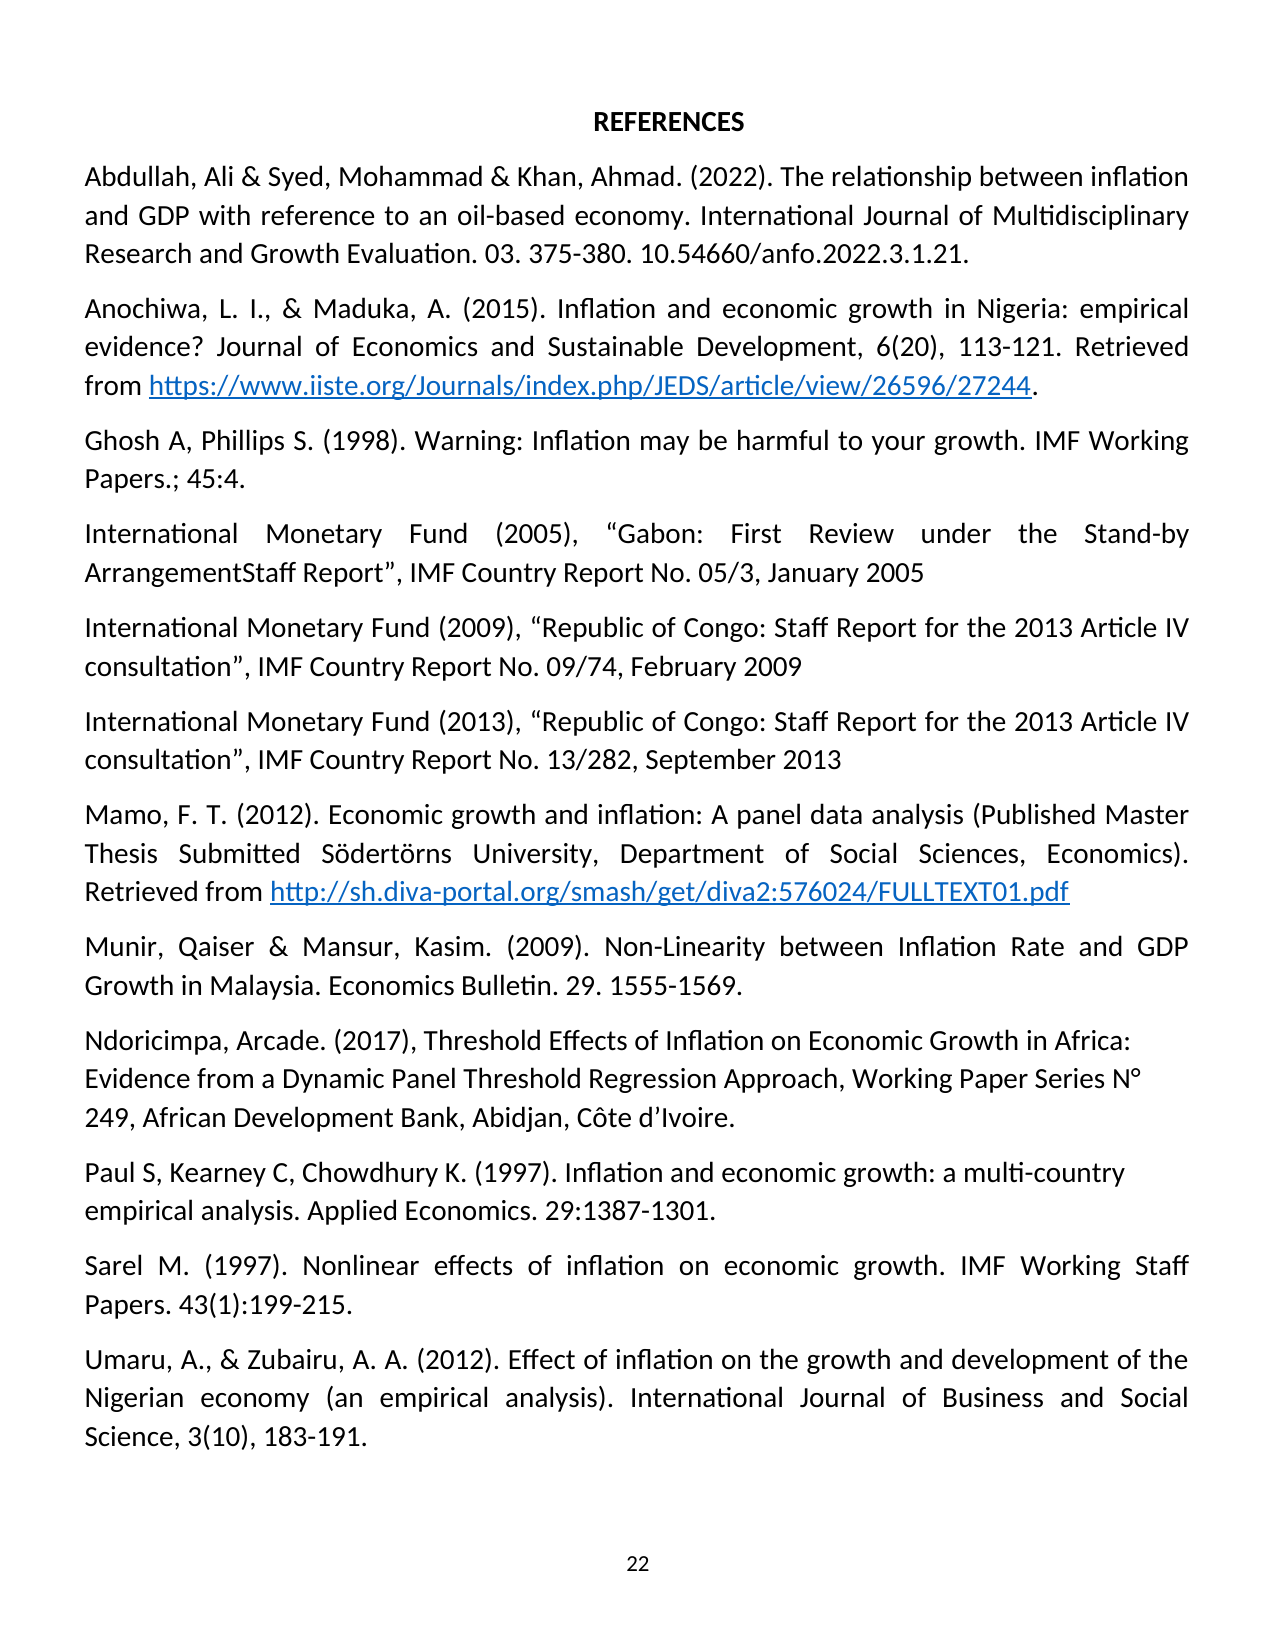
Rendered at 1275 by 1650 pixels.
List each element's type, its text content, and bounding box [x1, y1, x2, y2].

text Anochiwa, L. I., & Maduka, A. (2015). Inflation and economic growth in Nigeria: empirical evidence? Journal of Economics and Sustainable Development, 6(20), 113-121. Retrieved from https://www.iiste.org/Journals/index.php/JEDS/article/view/26596/27244. [84, 290, 1191, 403]
text Paul S, Kearney C, Chowdhury K. (1997). Inflation and economic growth: a multi-country empirical analysis. Applied Economics. 29:1387-1301. [84, 1154, 1191, 1228]
text Umaru, A., & Zubairu, A. A. (2012). Effect of inflation on the growth and development of the Nigerian economy (an empirical analysis). International Journal of Business and Social Science, 3(10), 183-191. [84, 1341, 1191, 1453]
text International Monetary Fund (2013), “Republic of Congo: Staff Report for the 2013 Article IV consultation”, IMF Country Report No. 13/282, September 2013 [84, 703, 1191, 777]
text Sarel M. (1997). Nonlinear effects of inflation on economic growth. IMF Working Staff Papers. 43(1):199-215. [84, 1247, 1191, 1321]
text Mamo, F. T. (2012). Economic growth and inflation: A panel data analysis (Published Master Thesis Submitted Södertörns University, Department of Social Sciences, Economics). Retrieved from http://sh.diva-portal.org/smash/get/diva2:576024/FULLTEXT01.pdf [84, 796, 1191, 909]
text International Monetary Fund (2009), “Republic of Congo: Staff Report for the 2013 Article IV consultation”, IMF Country Report No. 09/74, February 2009 [84, 609, 1191, 683]
text Ndoricimpa, Arcade. (2017), Threshold Effects of Inflation on Economic Growth in Africa: Evidence from a Dynamic Panel Threshold Regression Approach, Working Paper Series N° 249, African Development Bank, Abidjan, Côte d’Ivoire. [84, 1022, 1191, 1134]
text International Monetary Fund (2005), “Gabon: First Review under the Stand-by ArrangementStaff Report”, IMF Country Report No. 05/3, January 2005 [84, 516, 1191, 590]
text Munir, Qaiser & Mansur, Kasim. (2009). Non-Linearity between Inflation Rate and GDP Growth in Malaysia. Economics Bulletin. 29. 1555-1569. [84, 928, 1191, 1002]
subtitle REFERENCES [147, 103, 1191, 139]
text Ghosh A, Phillips S. (1998). Warning: Inflation may be harmful to your growth. IMF Working Papers.; 45:4. [84, 422, 1191, 496]
text Abdullah, Ali & Syed, Mohammad & Khan, Ahmad. (2022). The relationship between inflation and GDP with reference to an oil-based economy. International Journal of Multidisciplinary Research and Growth Evaluation. 03. 375-380. 10.54660/anfo.2022.3.1.21. [84, 158, 1191, 271]
